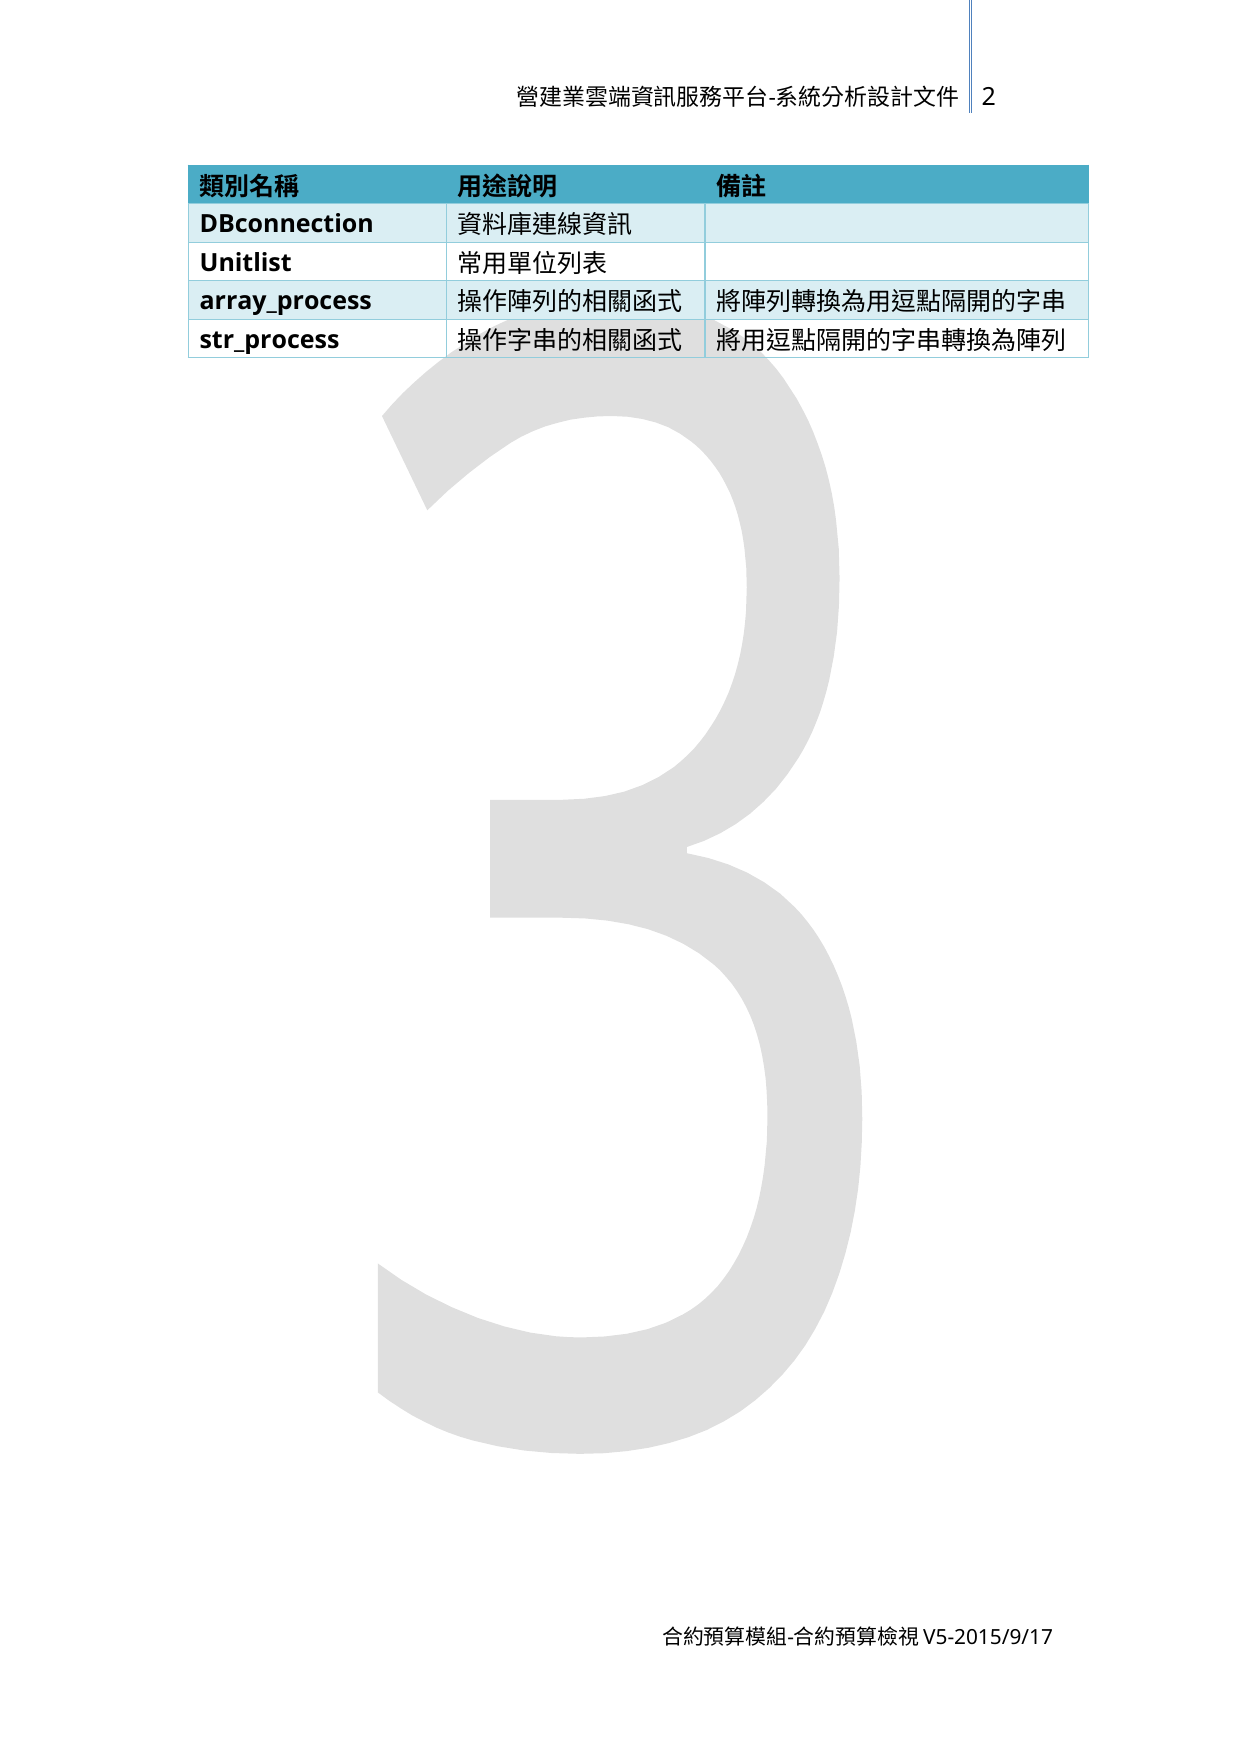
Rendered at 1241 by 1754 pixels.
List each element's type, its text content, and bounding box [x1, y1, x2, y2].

table_header 用途說明 [447, 166, 704, 203]
table_cell DBconnection [189, 204, 446, 242]
table_cell 常用單位列表 [447, 243, 704, 280]
table_cell 資料庫連線資訊 [447, 204, 704, 242]
table_header 備註 [706, 166, 1088, 203]
table_cell str_process [189, 320, 446, 357]
table_cell Unitlist [189, 243, 446, 280]
table_cell 操作字串的相關函式 [447, 320, 704, 357]
table_cell [706, 204, 1088, 242]
table_cell array_process [189, 281, 446, 319]
table_cell 將陣列轉換為用逗點隔開的字串 [706, 281, 1088, 319]
table_cell 操作陣列的相關函式 [447, 281, 704, 319]
table_header 類別名稱 [189, 166, 446, 203]
table_cell 將用逗點隔開的字串轉換為陣列 [706, 320, 1088, 357]
table_cell [706, 243, 1088, 280]
